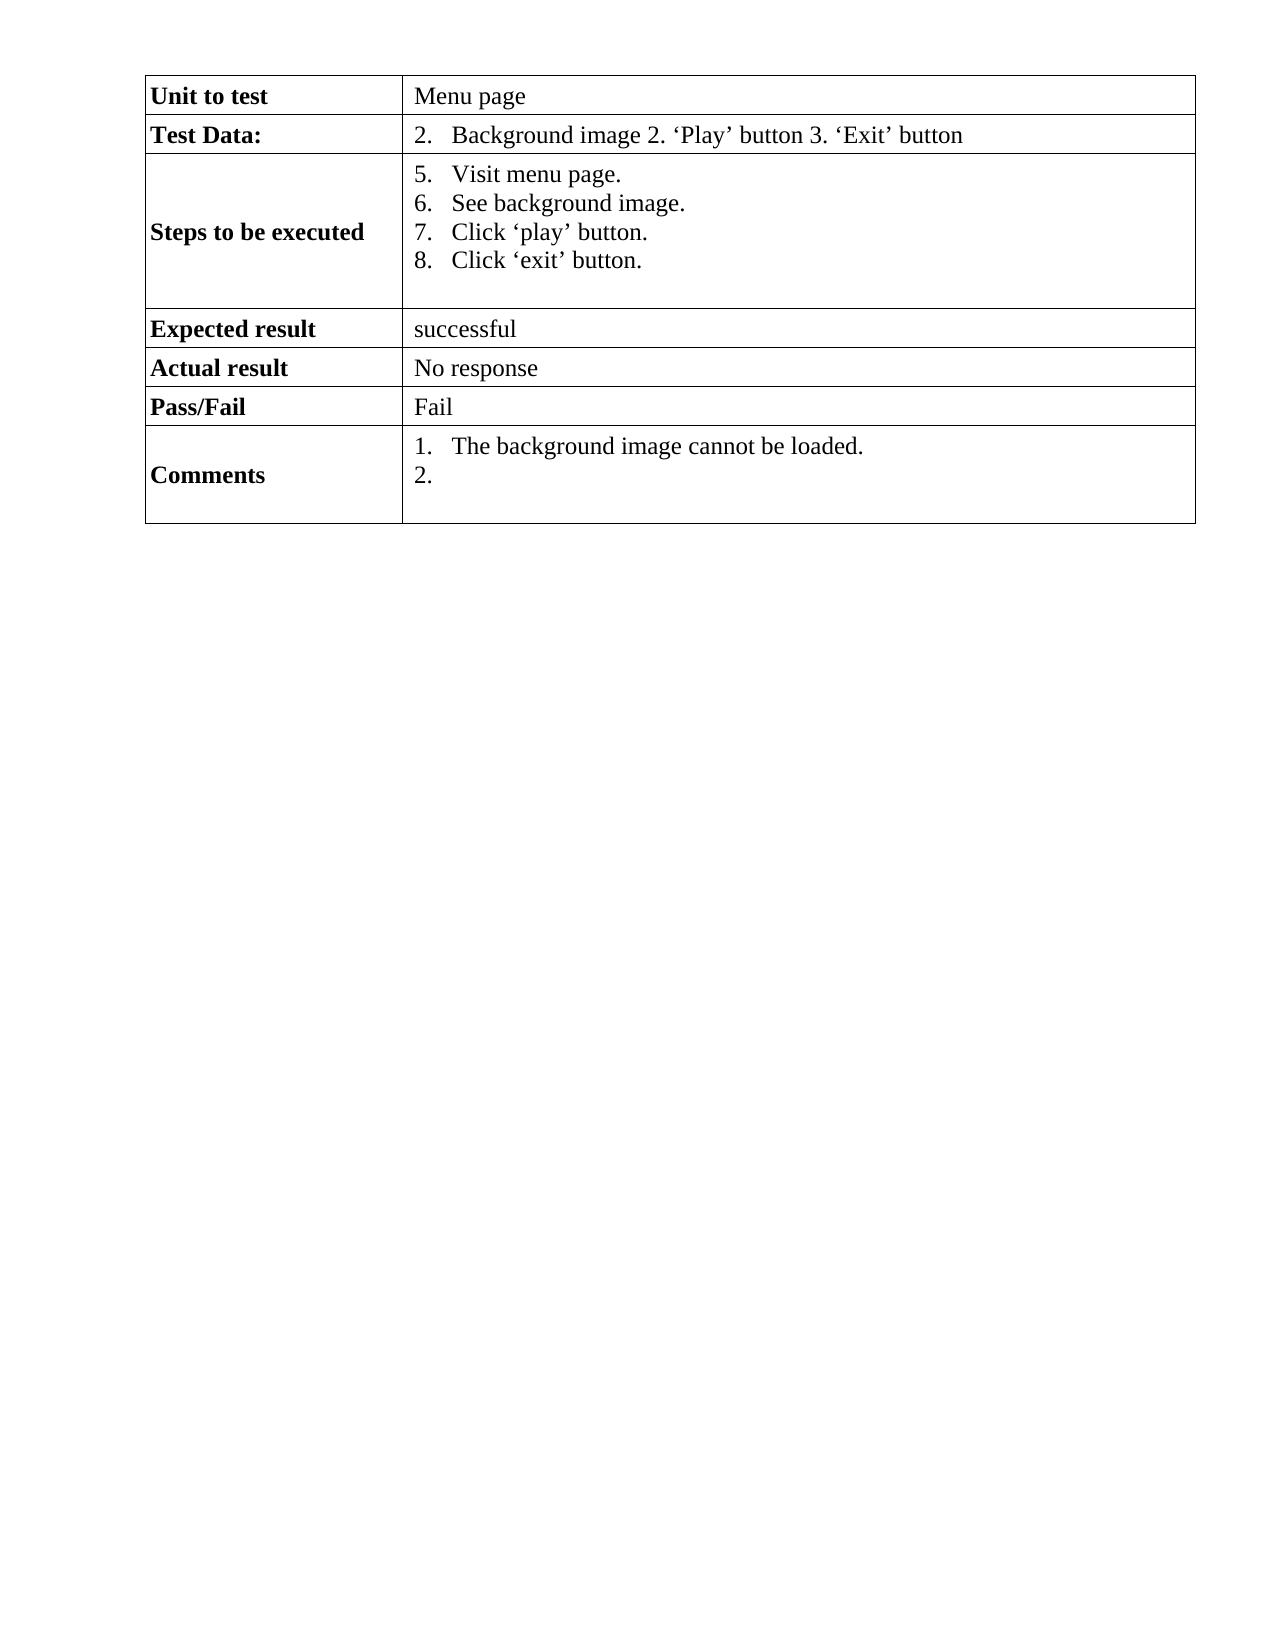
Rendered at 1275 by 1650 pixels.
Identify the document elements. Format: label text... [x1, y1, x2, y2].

table_cell Visit menu page. See background image. Click ‘play’ button. Click ‘exit’ button. [403, 154, 1195, 308]
table_cell Steps to be executed [146, 154, 402, 308]
table_cell No response [403, 348, 1195, 386]
table_cell Unit to test [146, 76, 402, 114]
table_cell successful [403, 309, 1195, 347]
table_cell The background image cannot be loaded. [403, 426, 1195, 522]
table_cell Menu page [403, 76, 1195, 114]
table_cell Pass/Fail [146, 387, 402, 425]
table_cell Test Data: [146, 115, 402, 153]
table_cell Comments [146, 426, 402, 522]
table_cell Background image 2. ‘Play’ button 3. ‘Exit’ button [403, 115, 1195, 153]
table_cell Actual result [146, 348, 402, 386]
table_cell Fail [403, 387, 1195, 425]
table_cell Expected result [146, 309, 402, 347]
